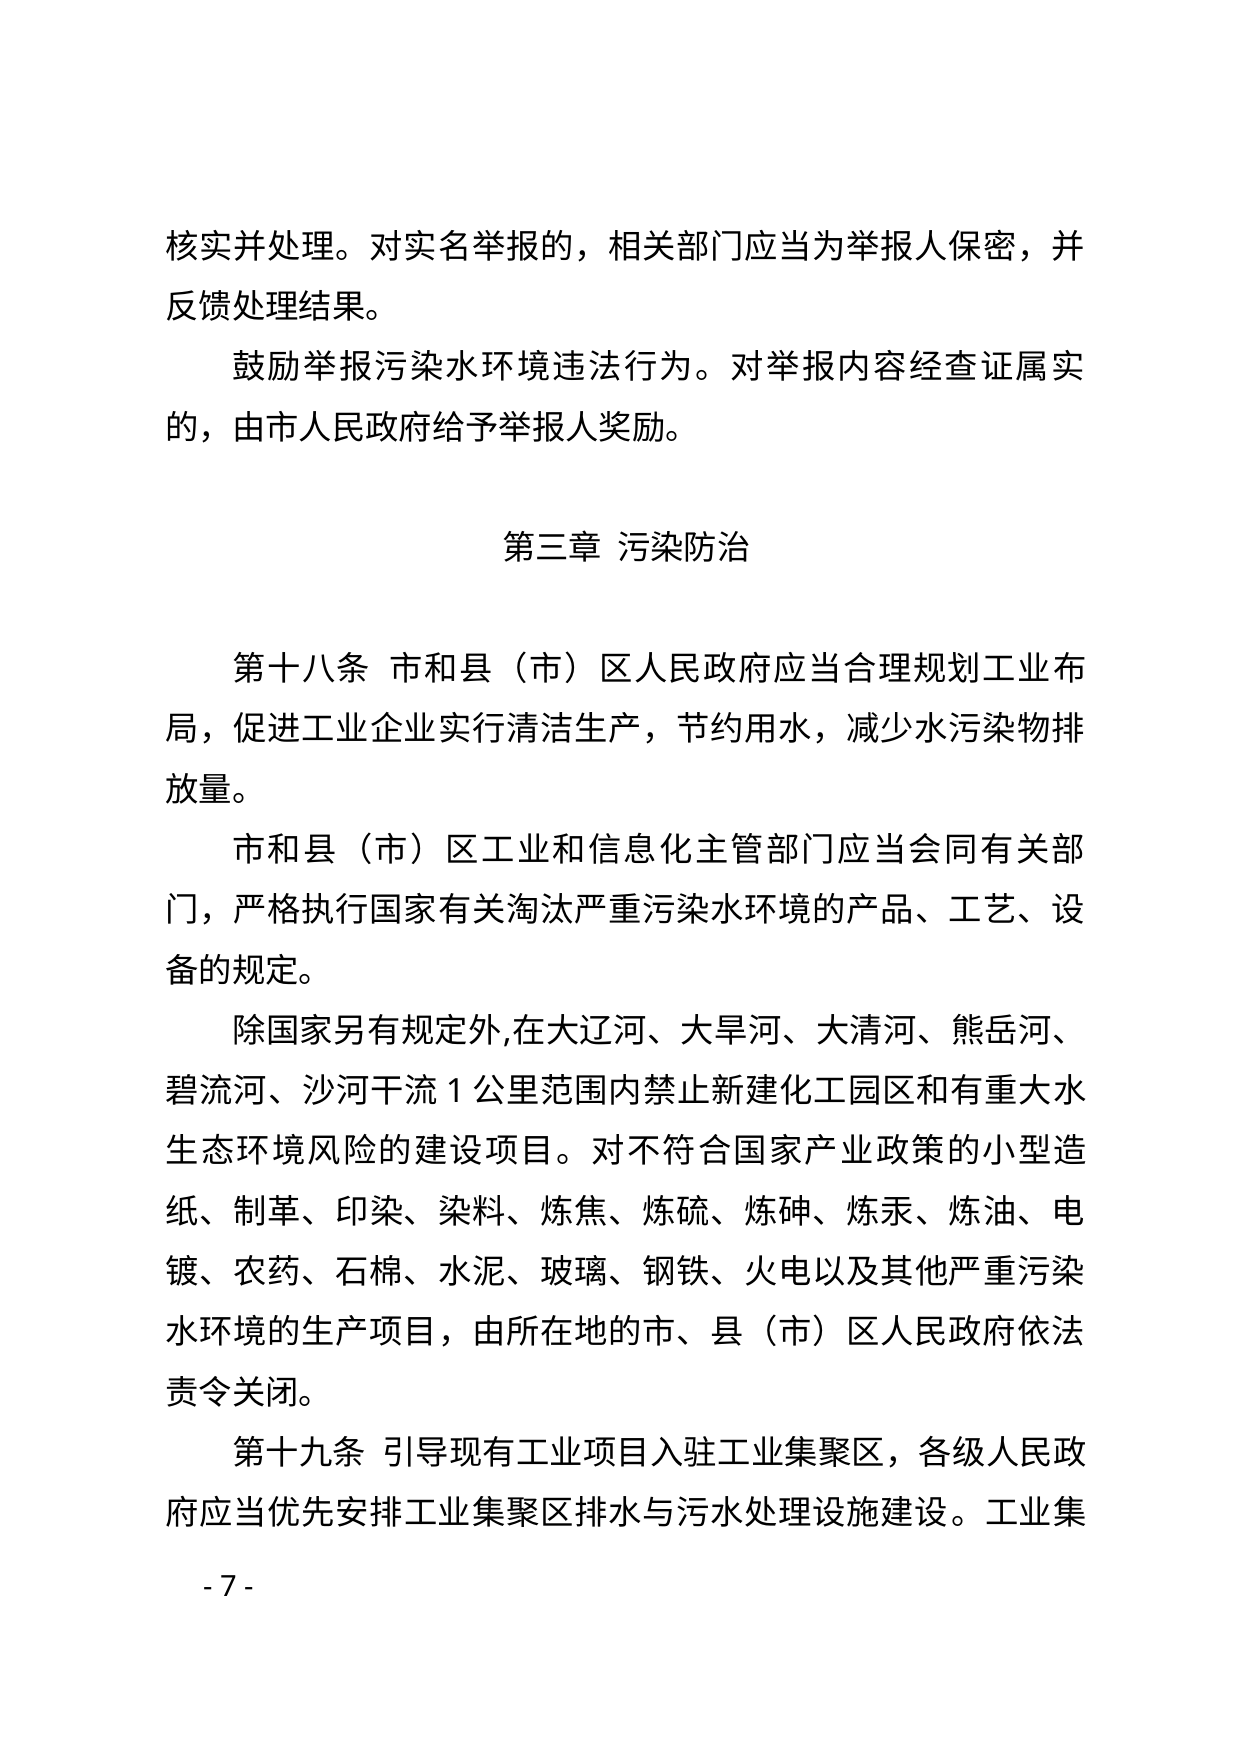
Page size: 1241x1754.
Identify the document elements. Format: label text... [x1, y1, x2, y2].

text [165, 1420, 1087, 1540]
text 市和县（市）区工业和信息化主管部门应当会同有关部门，严格执行国家有关淘汰严重污染水环境的产品、工艺、设备的规定。 [165, 817, 1087, 998]
text 第三章 污染防治 [165, 515, 1087, 575]
text 鼓励举报污染水环境违法行为。对举报内容经查证属实的，由市人民政府给予举报人奖励。 [165, 334, 1087, 455]
text 第十八条 市和县（市）区人民政府应当合理规划工业布局，促进工业企业实行清洁生产，节约用水，减少水污染物排放量。 [165, 636, 1087, 817]
text 除国家另有规定外,在大辽河、大旱河、大清河、熊岳河、碧流河、沙河干流1公里范围内禁止新建化工园区和有重大水生态环境风险的建设项目。对不符合国家产业政策的小型造纸、制革、印染、染料、炼焦、炼硫、炼砷、炼汞、炼油、电镀、农药、石棉、水泥、玻璃、钢铁、火电以及其他严重污染水环境的生产项目，由所在地的市、县（市）区人民政府依法责令关闭。 [165, 998, 1087, 1420]
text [165, 213, 1087, 334]
